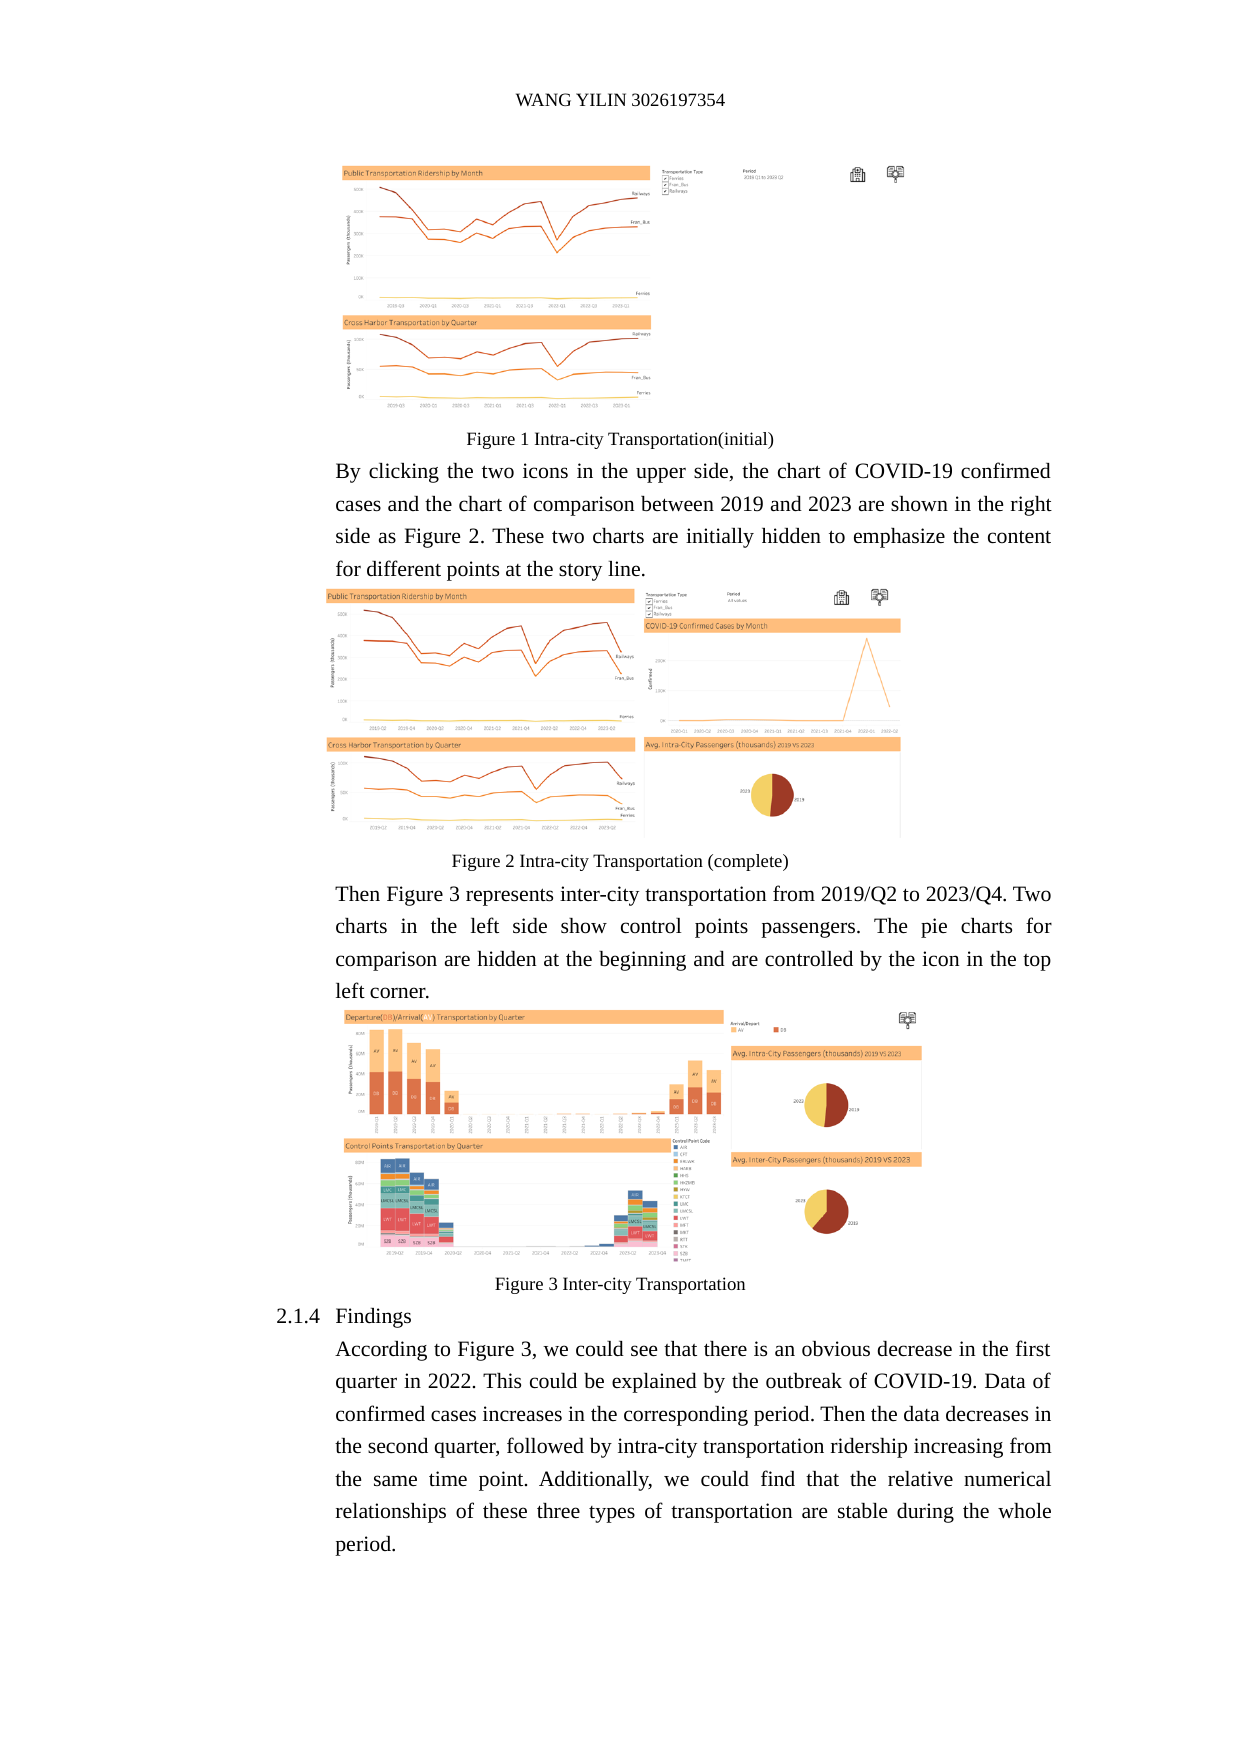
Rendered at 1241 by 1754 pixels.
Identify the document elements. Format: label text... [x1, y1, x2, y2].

picture [335, 162, 937, 420]
list Findings [276, 1299, 1053, 1332]
list Then Figure 3 represents inter-city transportation from 2019/Q2 to 2023/Q4. Two charts in the left side show control points passengers. The pie charts for comparison are hidden at the beginning and are controlled by the icon in the top left corner. [335, 877, 1053, 1007]
text Figure 3 Inter-city Transportation [187, 1267, 1053, 1299]
text Figure 2 Intra-city Transportation (complete) [187, 844, 1053, 877]
list By clicking the two icons in the upper side, the chart of COVID-19 confirmed cases and the chart of comparison between 2019 and 2023 are shown in the right side as Figure 2. These two charts are initially hidden to emphasize the content for different points at the story line. [335, 454, 1053, 584]
picture [319, 584, 921, 842]
text Figure 1 Intra-city Transportation(initial) [187, 422, 1053, 454]
picture [335, 1007, 937, 1265]
